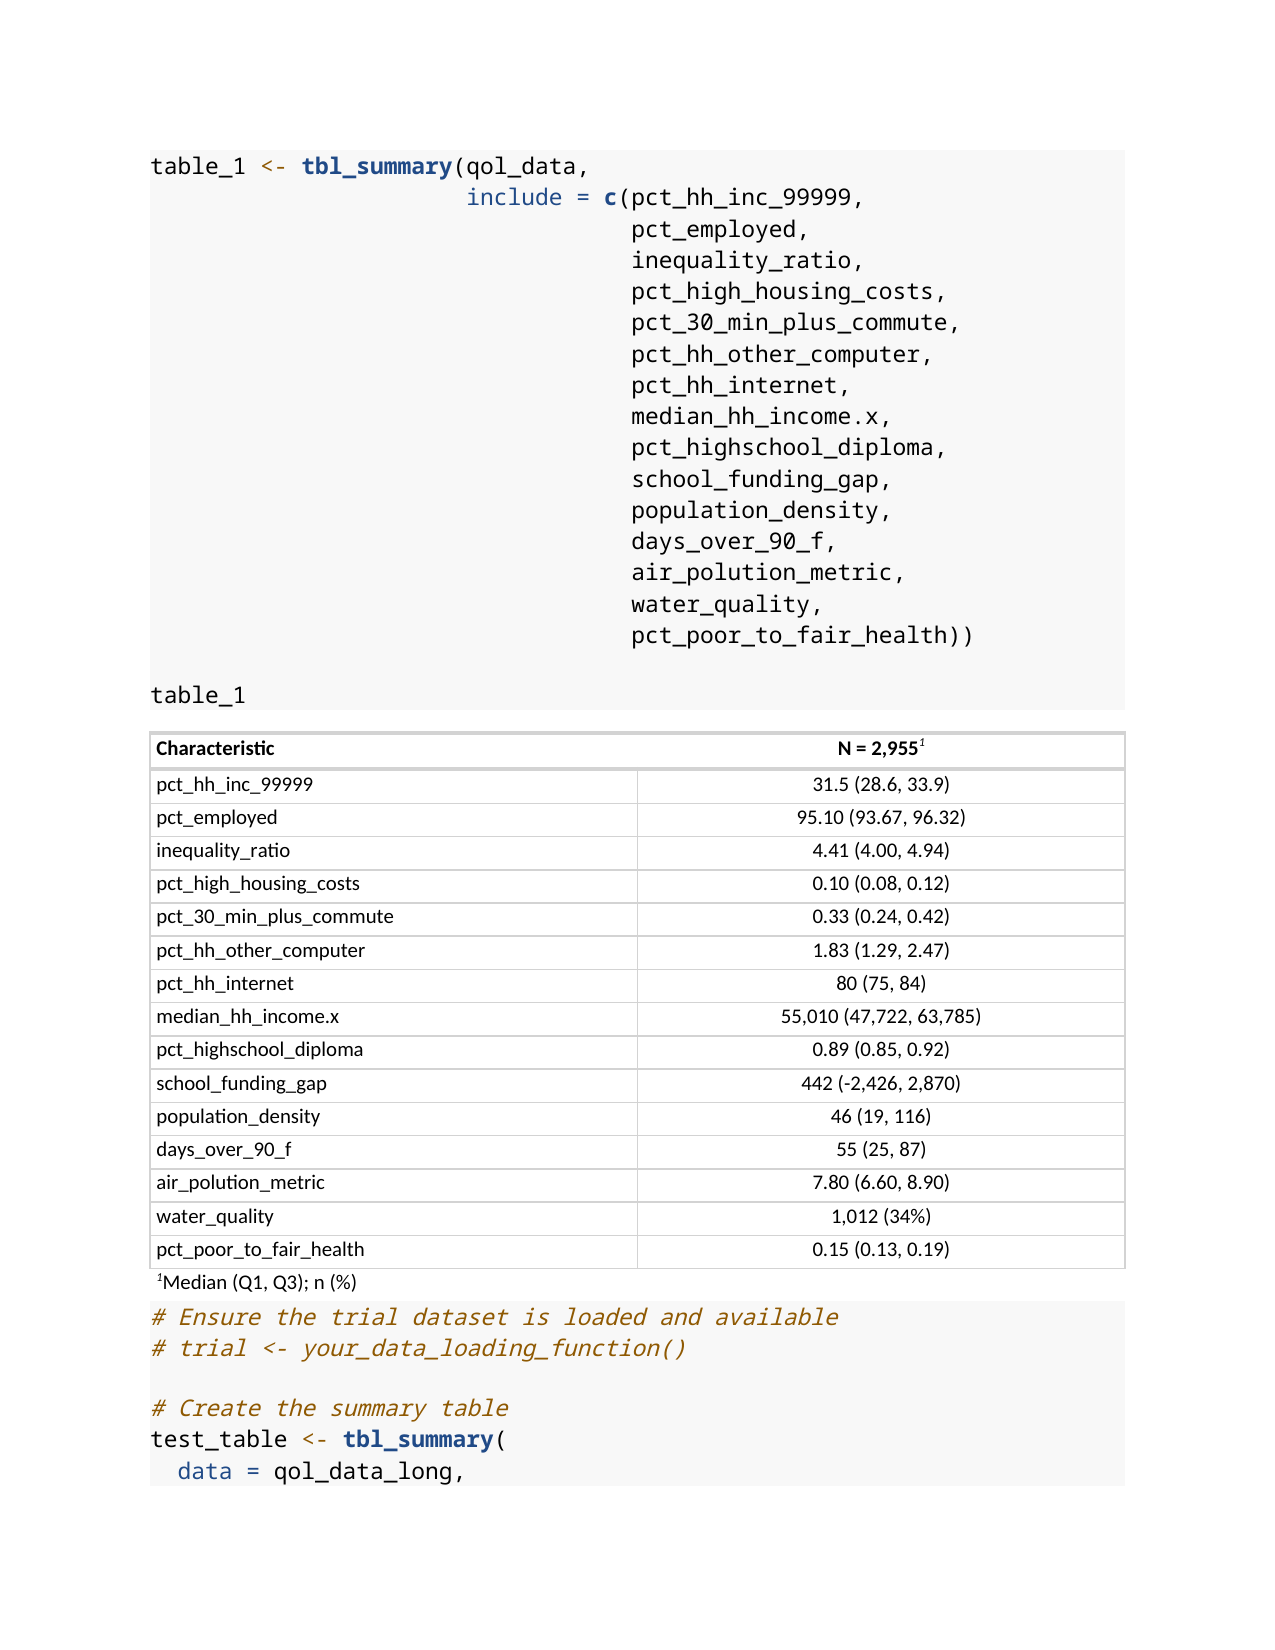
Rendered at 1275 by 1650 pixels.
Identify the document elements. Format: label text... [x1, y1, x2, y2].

table_cell median_hh_income.x [151, 1003, 637, 1035]
table_cell 46 (19, 116) [638, 1103, 1124, 1135]
table_cell water_quality [151, 1203, 637, 1234]
table_cell pct_30_min_plus_commute [151, 904, 637, 935]
table_cell pct_poor_to_fair_health [151, 1236, 637, 1268]
table_cell pct_hh_internet [151, 970, 637, 1002]
table_cell 1.83 (1.29, 2.47) [638, 937, 1124, 969]
table_cell population_density [151, 1103, 637, 1135]
table_cell pct_hh_inc_99999 [151, 771, 637, 802]
table_cell 0.15 (0.13, 0.19) [638, 1236, 1124, 1268]
table_header Characteristic [151, 735, 637, 767]
table_cell 1,012 (34%) [638, 1203, 1124, 1234]
table_cell inequality_ratio [151, 837, 637, 869]
table_cell 442 (-2,426, 2,870) [638, 1070, 1124, 1102]
table_cell 4.41 (4.00, 4.94) [638, 837, 1124, 869]
text table_1 <- tbl_summary(qol_data, include = c(pct_hh_inc_99999, pct_employed, inequality_ratio, pct_high_housing_costs, pct_30_min_plus_commute, pct_hh_other_computer, pct_hh_internet, median_hh_income.x, pct_highschool_diploma, school_funding_gap, population_density, days_over_90_f, air_polution_metric, water_quality, pct_poor_to_fair_health)) table_1 [150, 150, 1125, 710]
table_cell 95.10 (93.67, 96.32) [638, 804, 1124, 836]
table_cell 80 (75, 84) [638, 970, 1124, 1002]
table_cell pct_employed [151, 804, 637, 836]
table_cell pct_hh_other_computer [151, 937, 637, 969]
table_cell 55 (25, 87) [638, 1136, 1124, 1168]
table_cell days_over_90_f [151, 1136, 637, 1168]
table_cell 55,010 (47,722, 63,785) [638, 1003, 1124, 1035]
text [150, 1301, 1125, 1486]
table_cell 0.10 (0.08, 0.12) [638, 871, 1124, 902]
table_header N = 2,9551 [638, 735, 1124, 767]
table_cell air_polution_metric [151, 1170, 637, 1201]
table_cell 7.80 (6.60, 8.90) [638, 1170, 1124, 1201]
table_cell pct_highschool_diploma [151, 1037, 637, 1068]
table_cell 0.33 (0.24, 0.42) [638, 904, 1124, 935]
table_cell school_funding_gap [151, 1070, 637, 1102]
table_cell 1Median (Q1, Q3); n (%) [150, 1269, 1125, 1301]
table_cell 31.5 (28.6, 33.9) [638, 771, 1124, 802]
table_cell pct_high_housing_costs [151, 871, 637, 902]
table_cell 0.89 (0.85, 0.92) [638, 1037, 1124, 1068]
